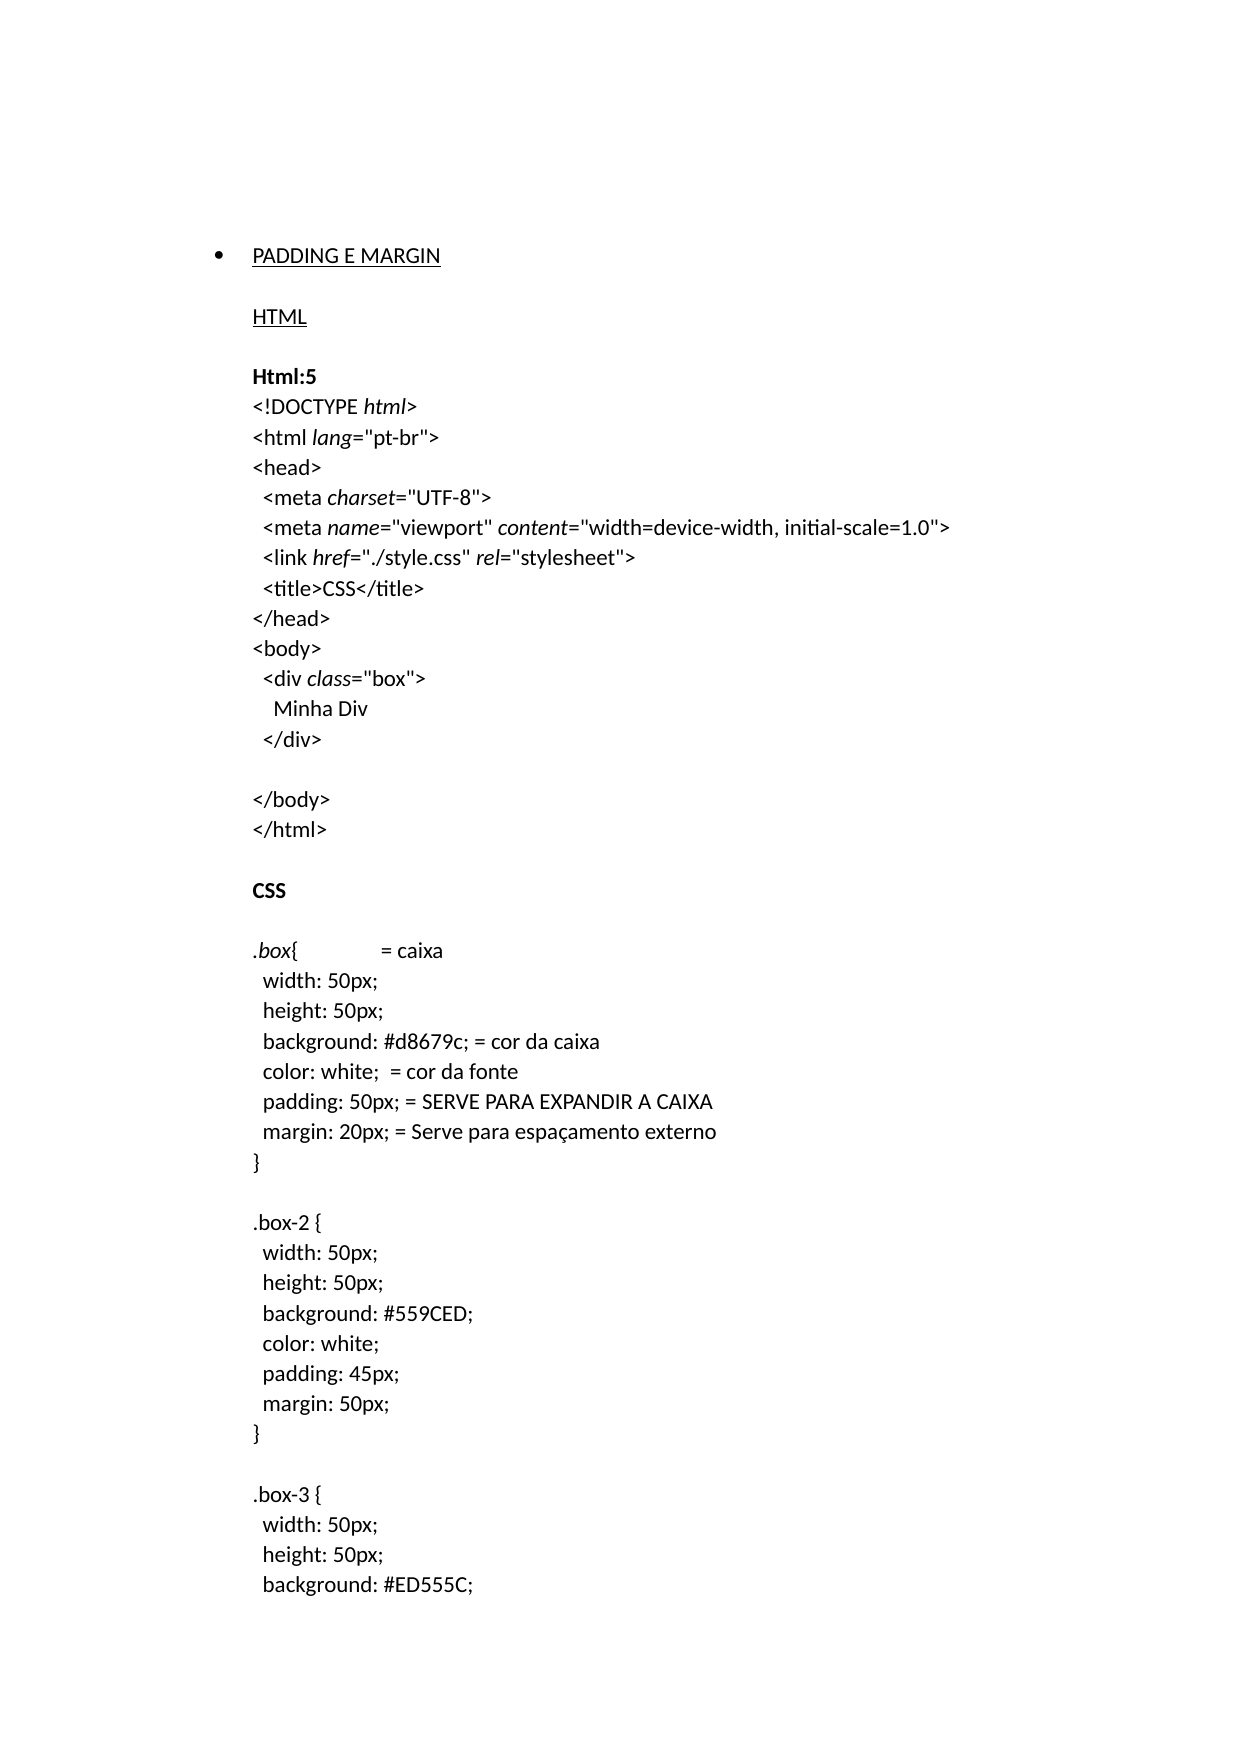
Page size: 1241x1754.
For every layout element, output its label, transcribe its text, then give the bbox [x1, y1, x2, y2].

list </body> [252, 785, 1063, 813]
list color: white; = cor da fonte [252, 1057, 1063, 1085]
list background: #559CED; [252, 1299, 1063, 1327]
list } [252, 1419, 1063, 1447]
list height: 50px; [252, 997, 1063, 1024]
list height: 50px; [252, 1268, 1063, 1296]
list padding: 45px; [252, 1359, 1063, 1387]
list height: 50px; [252, 1540, 1063, 1568]
list HTML [252, 302, 1063, 330]
list <meta name="viewport" content="width=device-width, initial-scale=1.0"> [252, 513, 1063, 541]
list width: 50px; [252, 966, 1063, 994]
list </html> [252, 815, 1063, 843]
list .box-2 { [252, 1208, 1063, 1236]
list <title>CSS</title> [252, 574, 1063, 602]
list <!DOCTYPE html> [252, 392, 1063, 420]
list background: #d8679c; = cor da caixa [252, 1027, 1063, 1055]
list margin: 50px; [252, 1389, 1063, 1417]
list <meta charset="UTF-8"> [252, 483, 1063, 511]
list Html:5 [252, 362, 1063, 390]
list </div> [252, 725, 1063, 753]
list .box-3 { [252, 1480, 1063, 1508]
list <html lang="pt-br"> [252, 423, 1063, 451]
list background: #ED555C; [252, 1571, 1063, 1598]
list color: white; [252, 1329, 1063, 1357]
list .box{ = caixa [252, 936, 1063, 964]
list <body> [252, 634, 1063, 662]
list CSS [252, 876, 1063, 904]
list } [252, 1148, 1063, 1176]
list margin: 20px; = Serve para espaçamento externo [252, 1117, 1063, 1145]
list </head> [252, 604, 1063, 632]
list PADDING E MARGIN [215, 241, 1063, 269]
list padding: 50px; = SERVE PARA EXPANDIR A CAIXA [252, 1087, 1063, 1115]
list <link href="./style.css" rel="stylesheet"> [252, 543, 1063, 571]
list width: 50px; [252, 1238, 1063, 1266]
list <head> [252, 453, 1063, 481]
list width: 50px; [252, 1510, 1063, 1538]
list <div class="box"> [252, 664, 1063, 692]
list Minha Div [252, 694, 1063, 722]
